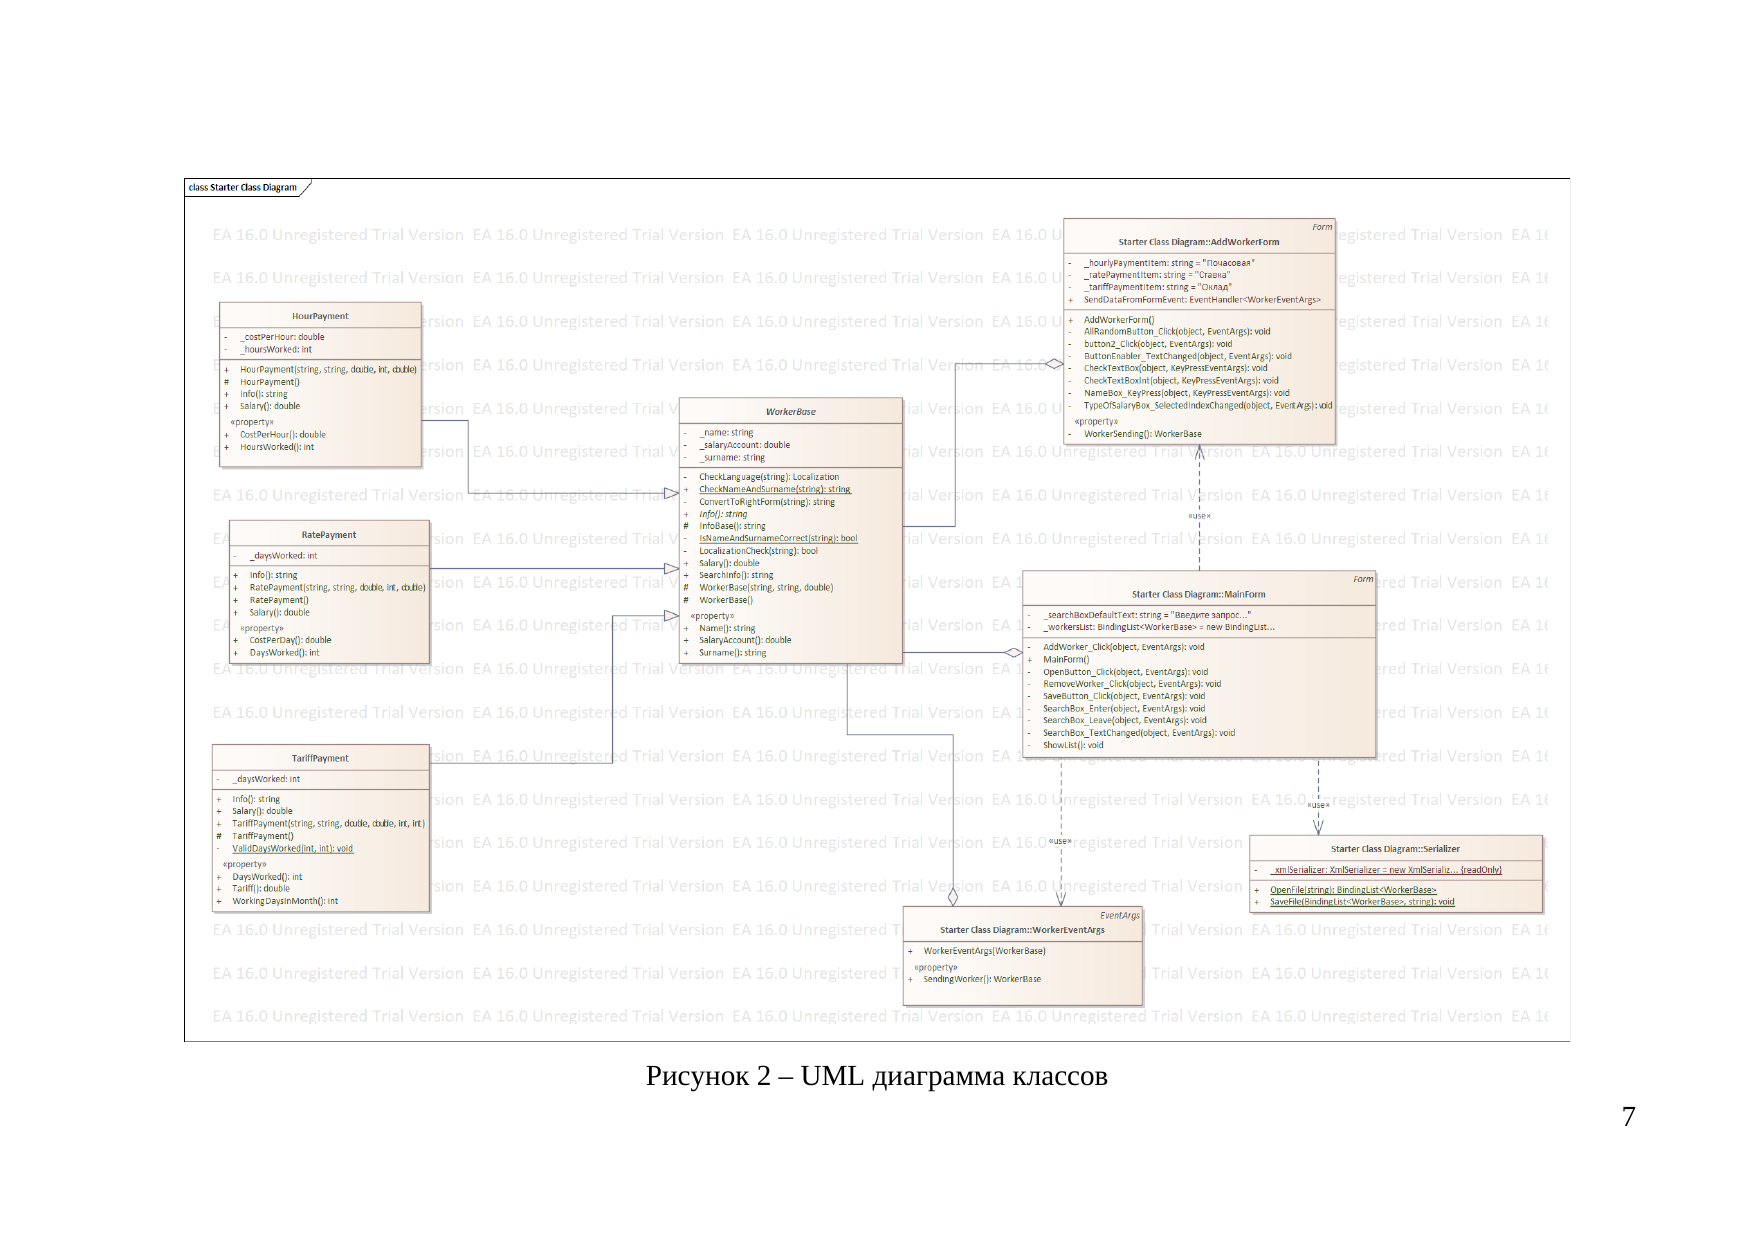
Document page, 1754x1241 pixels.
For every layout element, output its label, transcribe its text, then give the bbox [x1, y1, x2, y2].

picture [183, 177, 1571, 1042]
text Рисунок 2 – UML диаграмма классов [118, 1058, 1636, 1092]
